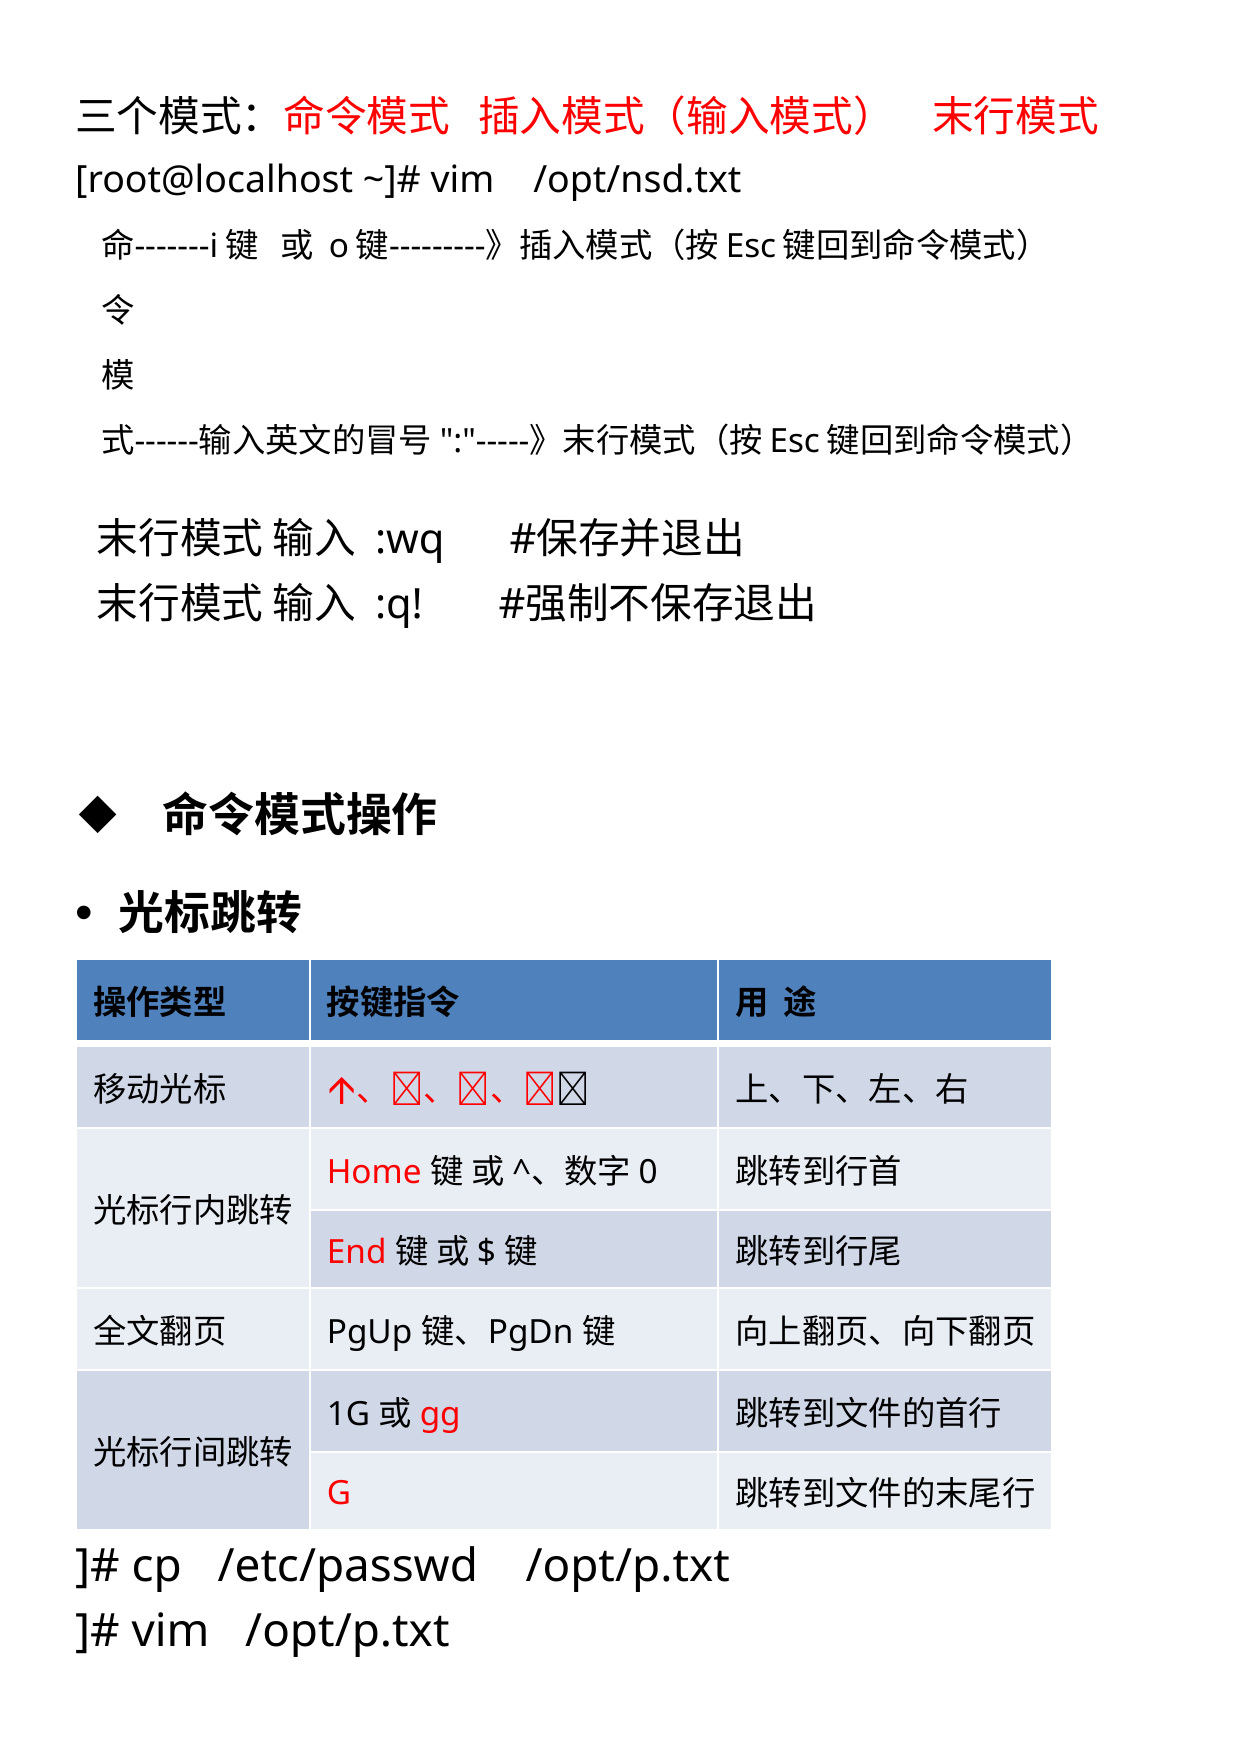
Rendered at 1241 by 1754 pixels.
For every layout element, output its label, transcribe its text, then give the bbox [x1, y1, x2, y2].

table_cell 全文翻页 [77, 1289, 309, 1369]
table_cell 、、、 [311, 1047, 717, 1127]
table_cell G [311, 1453, 717, 1529]
text 令 [75, 276, 1165, 341]
table_cell 光标行内跳转 [77, 1129, 309, 1287]
text ]# vim /opt/p.txt [75, 1597, 1165, 1662]
text 模 [75, 341, 1165, 406]
text ]# cp /etc/passwd /opt/p.txt [75, 1532, 1165, 1597]
text 式------输入英文的冒号 ":"-----》末行模式（按Esc键回到命令模式） [75, 406, 1165, 471]
table_cell 向上翻页、向下翻页 [719, 1289, 1051, 1369]
table_header 按键指令 [311, 960, 717, 1040]
text 末行模式 输入 :q! #强制不保存退出 [75, 568, 1165, 633]
table_header 用 途 [719, 960, 1051, 1040]
text 命-------i键 或 o键---------》插入模式（按Esc键回到命令模式） [75, 211, 1165, 276]
list 光标跳转 [75, 861, 1165, 958]
text 末行模式 输入 :wq #保存并退出 [75, 503, 1165, 568]
table_cell 上、下、左、右 [719, 1047, 1051, 1127]
table_cell End 键 或 $ 键 [311, 1211, 717, 1287]
table_cell 1G 或 gg [311, 1371, 717, 1451]
table_cell 跳转到行尾 [719, 1211, 1051, 1287]
table_cell PgUp 键、PgDn 键 [311, 1289, 717, 1369]
table_cell 跳转到文件的首行 [719, 1371, 1051, 1451]
table_cell 跳转到文件的末尾行 [719, 1453, 1051, 1529]
table_cell 光标行间跳转 [77, 1371, 309, 1529]
list 命令模式操作 [75, 763, 1165, 861]
text [root@localhost ~]# vim /opt/nsd.txt [75, 146, 1165, 211]
table_header 操作类型 [77, 960, 309, 1040]
table_cell 跳转到行首 [719, 1129, 1051, 1209]
text 三个模式：命令模式 插入模式（输入模式） 末行模式 [75, 81, 1165, 146]
table_cell 移动光标 [77, 1047, 309, 1127]
table_cell Home 键 或 ^、数字 0 [311, 1129, 717, 1209]
